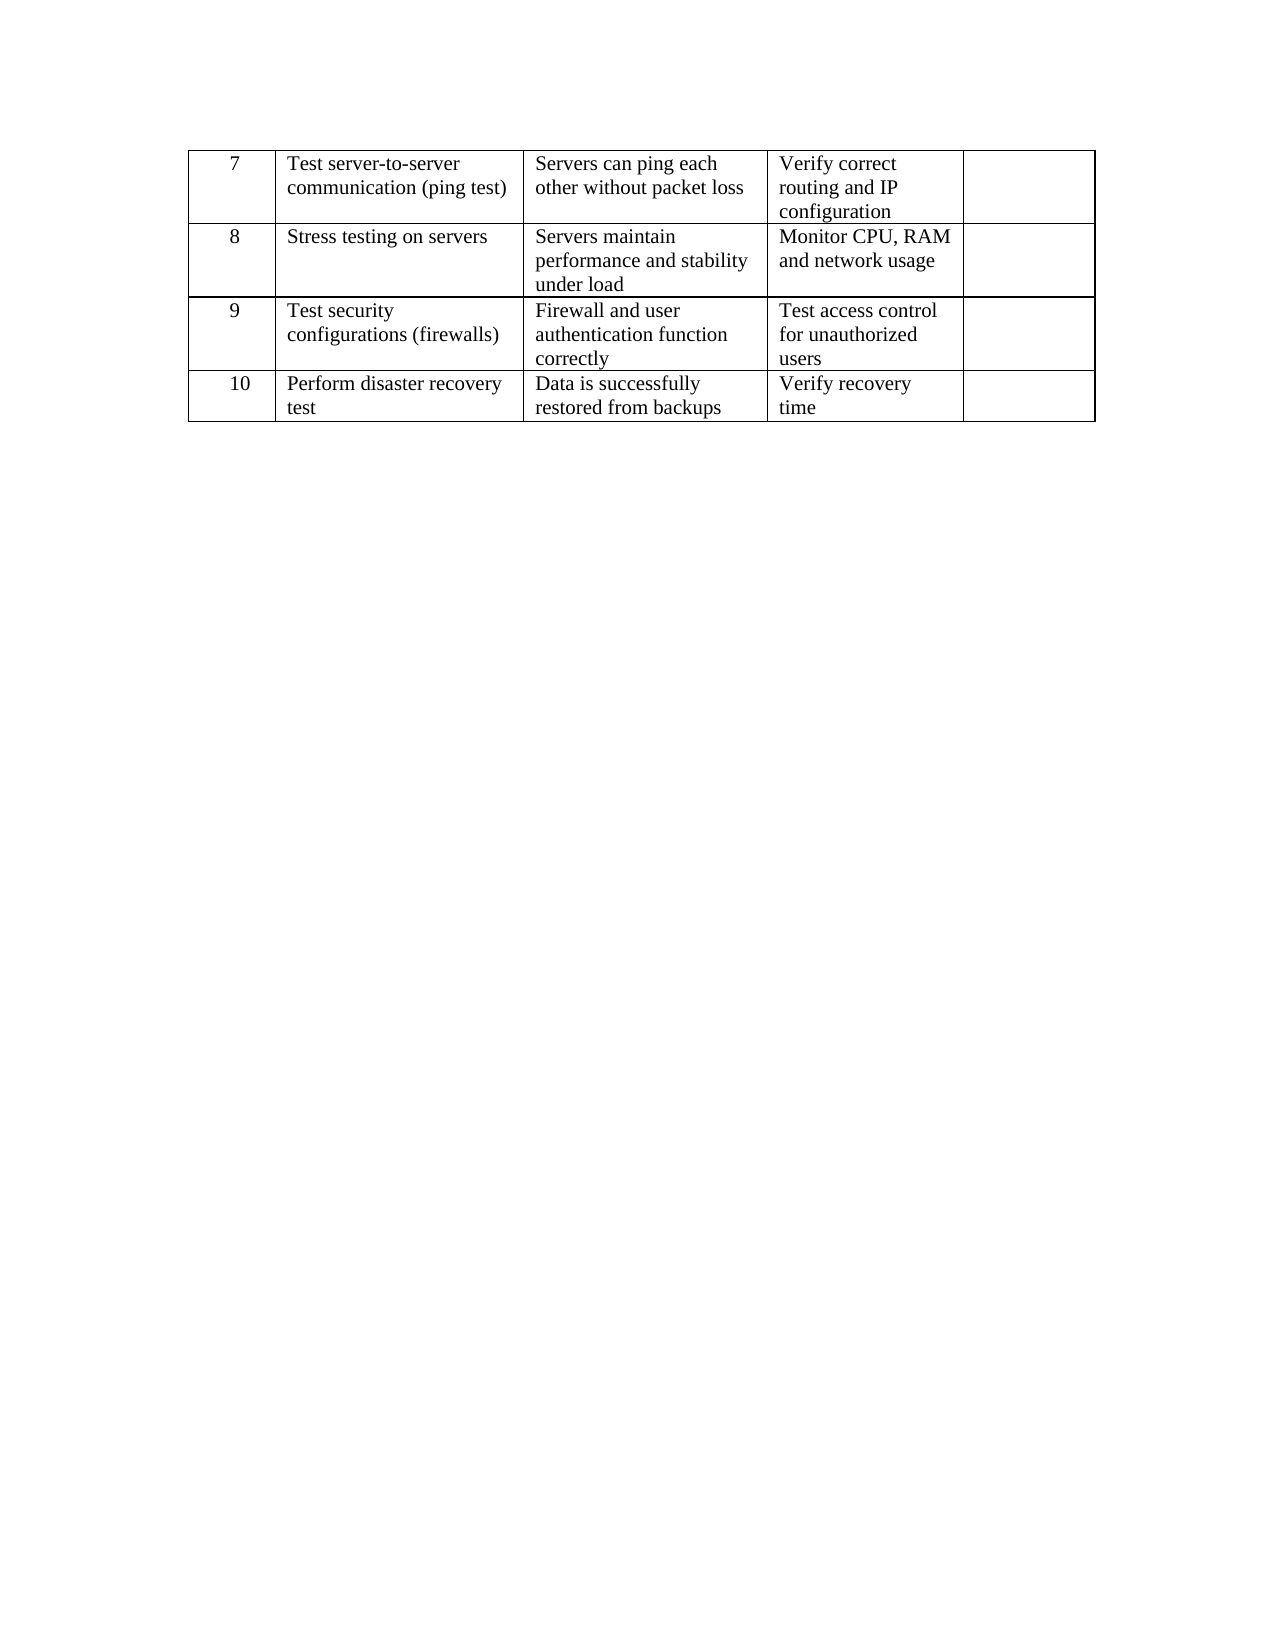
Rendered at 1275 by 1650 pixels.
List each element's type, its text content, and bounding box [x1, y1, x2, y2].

table_cell Test server-to-server communication (ping test) [276, 151, 523, 223]
table_cell Verify correct routing and IP configuration [768, 151, 963, 223]
table_cell Firewall and user authentication function correctly [524, 298, 767, 370]
table_cell Monitor CPU, RAM and network usage [768, 224, 963, 296]
table_cell [964, 151, 1094, 223]
table_cell Data is successfully restored from backups [524, 371, 767, 421]
table_cell 8 [189, 224, 275, 296]
table_cell 7 [189, 151, 275, 223]
table_cell Servers can ping each other without packet loss [524, 151, 767, 223]
table_cell [964, 371, 1094, 421]
table_cell Perform disaster recovery test [276, 371, 523, 421]
table_cell [964, 224, 1094, 296]
table_cell 10 [189, 371, 275, 421]
table_cell Verify recovery time [768, 371, 963, 421]
table_cell 9 [189, 298, 275, 370]
table_cell Test access control for unauthorized users [768, 298, 963, 370]
table_cell Test security configurations (firewalls) [276, 298, 523, 370]
table_cell Servers maintain performance and stability under load [524, 224, 767, 296]
table_cell Stress testing on servers [276, 224, 523, 296]
table_cell [964, 298, 1094, 370]
